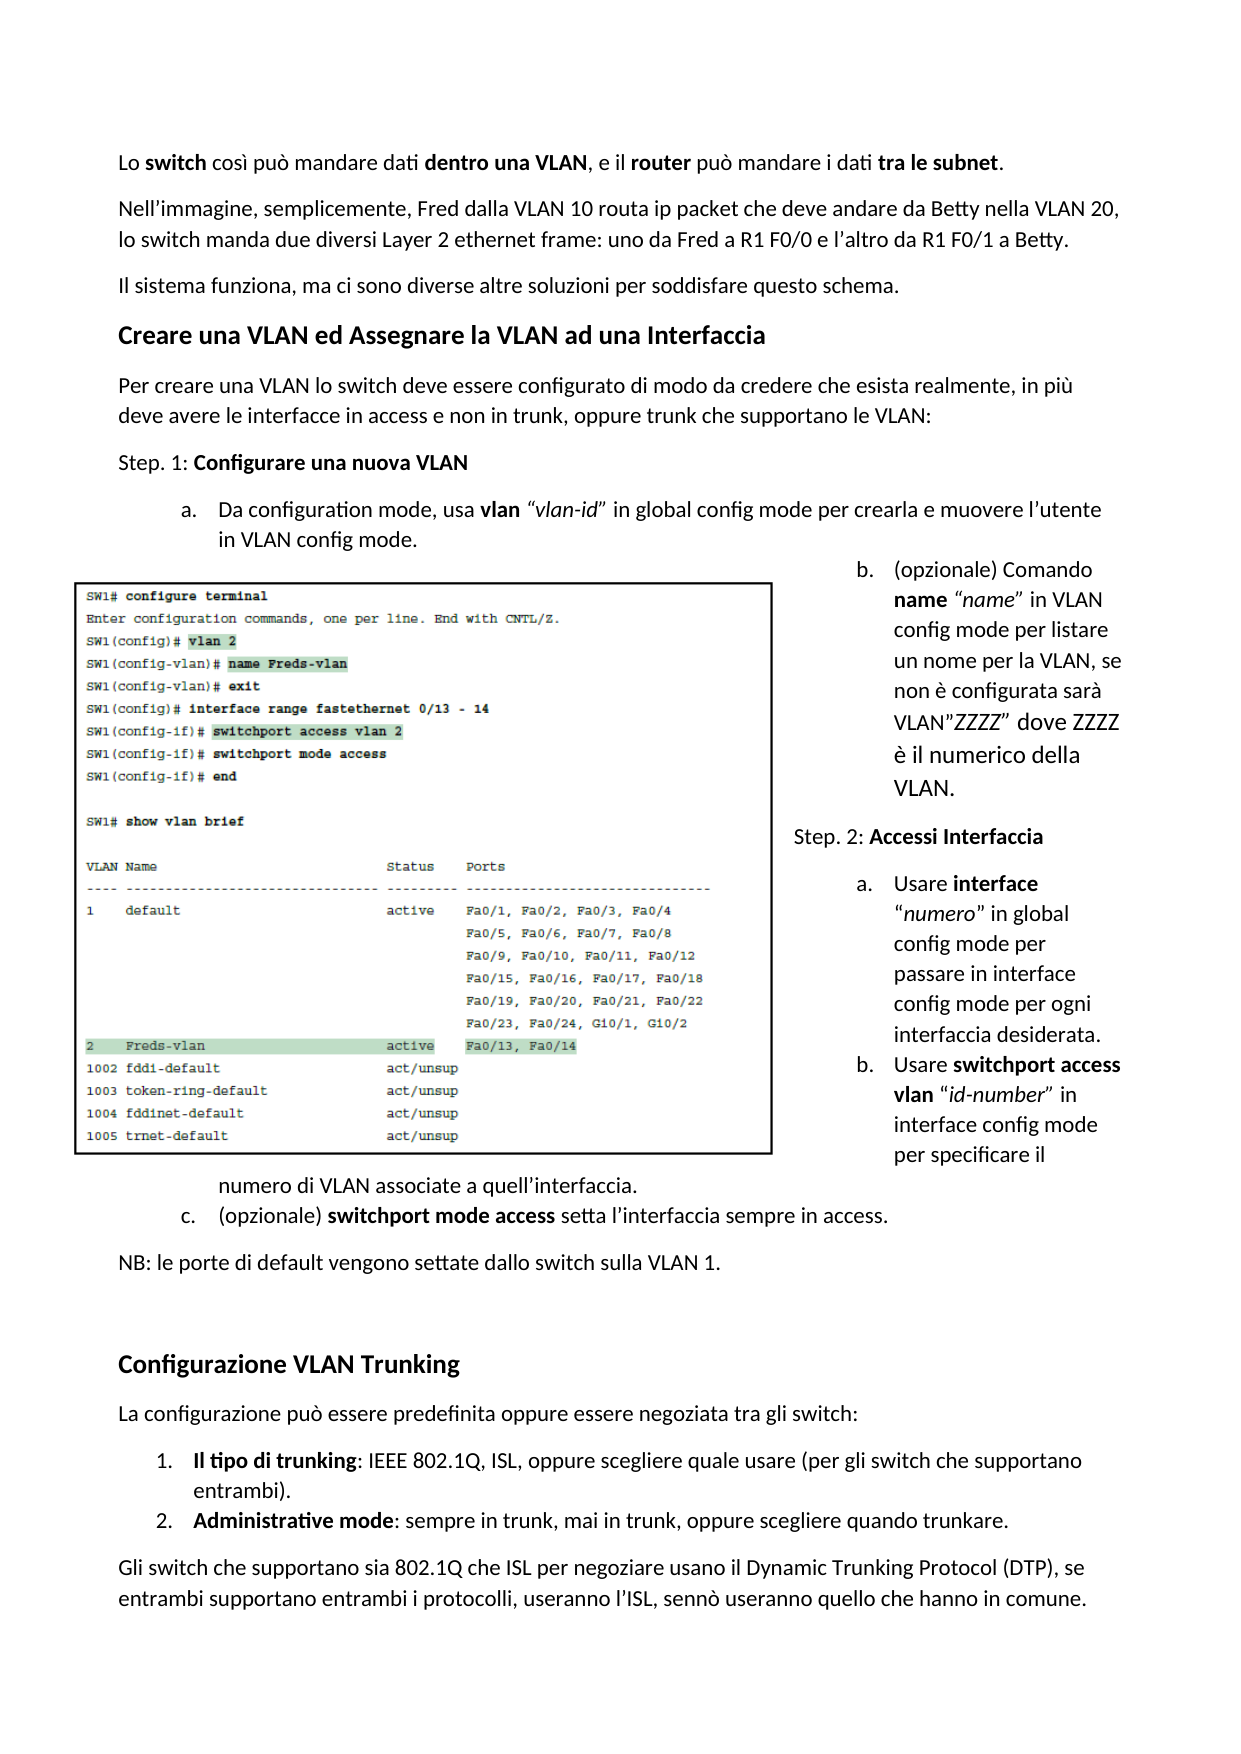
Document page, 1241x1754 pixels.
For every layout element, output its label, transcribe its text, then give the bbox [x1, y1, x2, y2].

list Usare switchport access vlan “id-number” in interface config mode per specificare il numero di VLAN associate a quell’interfaccia. [181, 1050, 1122, 1199]
list Usare interface “numero” in global config mode per passare in interface config mode per ogni interfaccia desiderata. [775, 869, 1122, 1048]
text Gli switch che supportano sia 802.1Q che ISL per negoziare usano il Dynamic Trunking Protocol (DTP), se entrambi supportano entrambi i protocolli, useranno l’ISL, sennò useranno quello che hanno in comune. [118, 1553, 1122, 1612]
list Il tipo di trunking: IEEE 802.1Q, ISL, oppure scegliere quale usare (per gli switch che supportano entrambi). [156, 1446, 1122, 1504]
list (opzionale) switchport mode access setta l’interfaccia sempre in access. [181, 1201, 1122, 1229]
text Creare una VLAN ed Assegnare la VLAN ad una Interfaccia [118, 318, 1122, 351]
list Da configuration mode, usa vlan “vlan-id” in global config mode per crearla e muovere l’utente in VLAN config mode. [181, 495, 1122, 553]
text Step. 1: Configurare una nuova VLAN [118, 448, 1122, 476]
text Configurazione VLAN Trunking [118, 1347, 1122, 1380]
text Il sistema funziona, ma ci sono diverse altre soluzioni per soddisfare questo schema. [118, 272, 1122, 299]
list (opzionale) Comando name “name” in VLAN config mode per listare un nome per la VLAN, se non è configurata sarà VLAN”ZZZZ” dove ZZZZ è il numerico della VLAN. [181, 555, 1122, 803]
text Nell’immagine, semplicemente, Fred dalla VLAN 10 routa ip packet che deve andare da Betty nella VLAN 20, lo switch manda due diversi Layer 2 ethernet frame: uno da Fred a R1 F0/0 e l’altro da R1 F0/1 a Betty. [118, 194, 1122, 253]
list Administrative mode: sempre in trunk, mai in trunk, oppure scegliere quando trunkare. [156, 1507, 1122, 1534]
text Step. 2: Accessi Interfaccia [775, 822, 1122, 850]
text Lo switch così può mandare dati dentro una VLAN, e il router può mandare i dati tra le subnet. [118, 148, 1122, 176]
text La configurazione può essere predefinita oppure essere negoziata tra gli switch: [118, 1399, 1122, 1427]
text Per creare una VLAN lo switch deve essere configurato di modo da credere che esista realmente, in più deve avere le interfacce in access e non in trunk, oppure trunk che supportano le VLAN: [118, 371, 1122, 429]
text NB: le porte di default vengono settate dallo switch sulla VLAN 1. [118, 1248, 1122, 1276]
picture [72, 580, 775, 1157]
